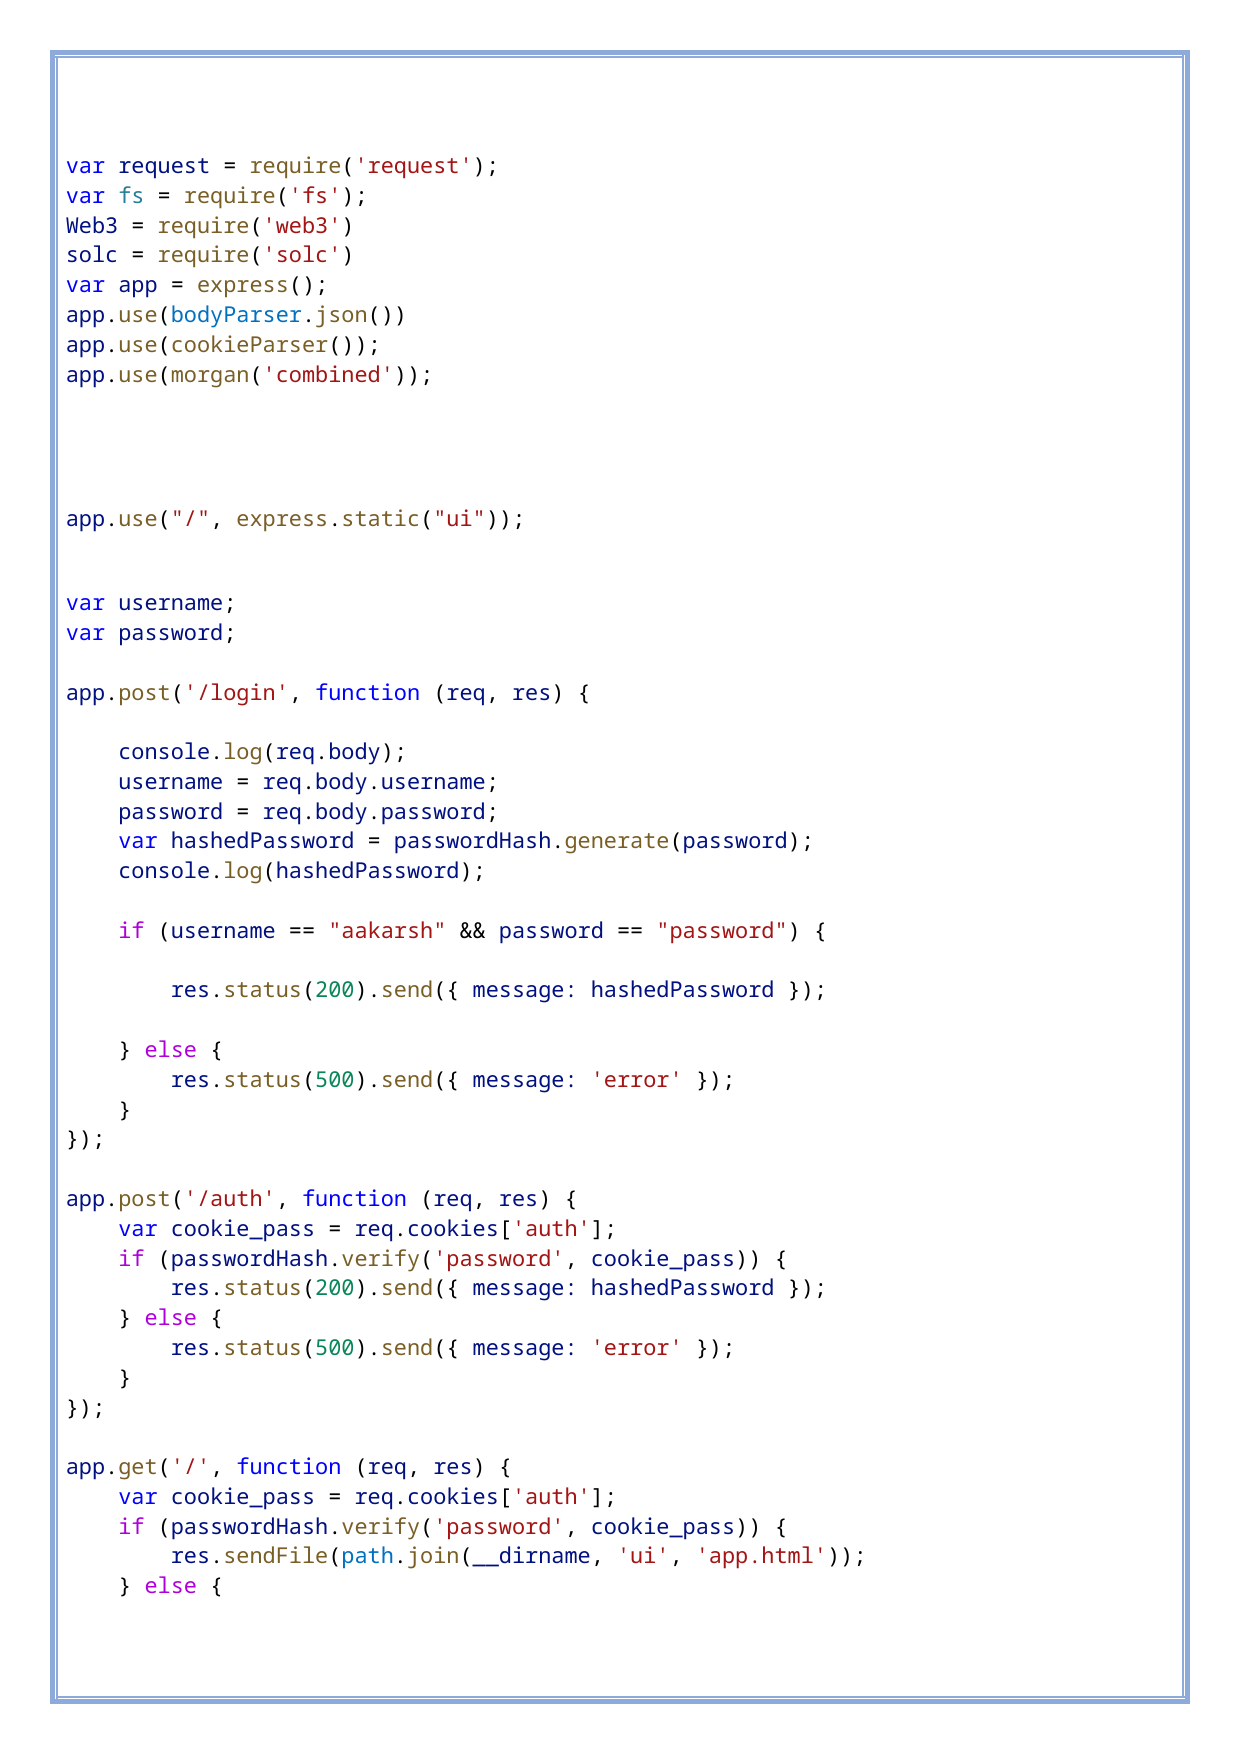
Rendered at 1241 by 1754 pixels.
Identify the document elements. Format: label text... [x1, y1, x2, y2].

text password = req.body.password; [66, 796, 1181, 826]
text } else { [66, 1034, 1181, 1064]
text var username; [66, 587, 1181, 617]
text res.sendFile(path.join(__dirname, 'ui', 'app.html')); [66, 1541, 1181, 1570]
text var cookie_pass = req.cookies['auth']; [66, 1481, 1181, 1511]
text var fs = require('fs'); [66, 180, 1181, 209]
text }); [66, 1123, 1181, 1153]
text app.post('/auth', function (req, res) { [66, 1183, 1181, 1213]
text app.use("/", express.static("ui")); [66, 503, 1181, 532]
text app.use(bodyParser.json()) [66, 299, 1181, 329]
text if (passwordHash.verify('password', cookie_pass)) { [66, 1243, 1181, 1272]
text } else { [66, 1570, 1181, 1600]
text var request = require('request'); [66, 150, 1181, 180]
text app.get('/', function (req, res) { [66, 1451, 1181, 1481]
text console.log(hashedPassword); [66, 855, 1181, 885]
text } else { [66, 1302, 1181, 1332]
text }); [66, 1392, 1181, 1421]
text } [66, 1094, 1181, 1123]
text username = req.body.username; [66, 766, 1181, 796]
text var password; [66, 617, 1181, 647]
text var app = express(); [66, 269, 1181, 299]
text var hashedPassword = passwordHash.generate(password); [66, 826, 1181, 855]
text if (passwordHash.verify('password', cookie_pass)) { [66, 1511, 1181, 1541]
text var cookie_pass = req.cookies['auth']; [66, 1213, 1181, 1243]
text res.status(200).send({ message: hashedPassword }); [66, 974, 1181, 1004]
text res.status(500).send({ message: 'error' }); [66, 1064, 1181, 1094]
text } [66, 1362, 1181, 1392]
text app.post('/login', function (req, res) { [66, 677, 1181, 706]
text Web3 = require('web3') [66, 209, 1181, 239]
text res.status(200).send({ message: hashedPassword }); [66, 1272, 1181, 1302]
text console.log(req.body); [66, 736, 1181, 766]
text app.use(cookieParser()); [66, 329, 1181, 358]
text solc = require('solc') [66, 239, 1181, 269]
text res.status(500).send({ message: 'error' }); [66, 1332, 1181, 1362]
text app.use(morgan('combined')); [66, 358, 1181, 388]
text if (username == "aakarsh" && password == "password") { [66, 915, 1181, 945]
